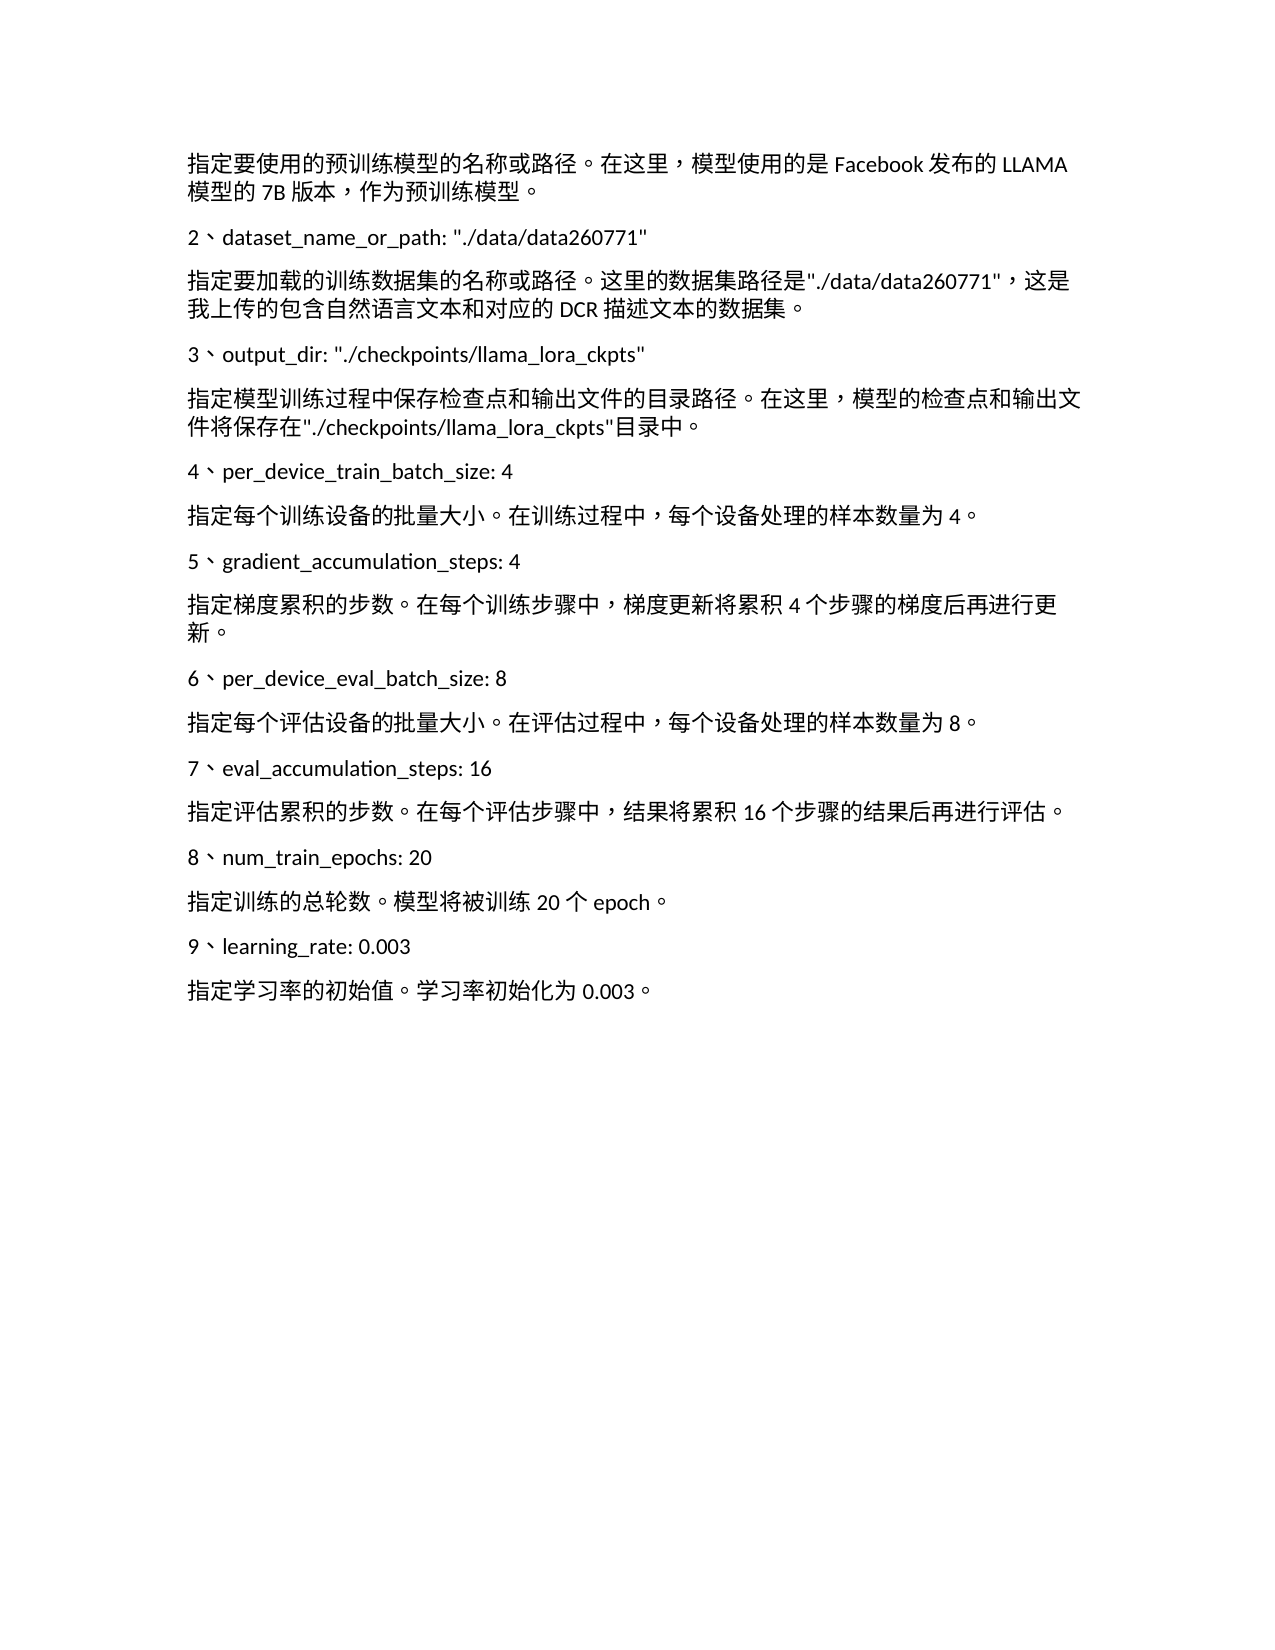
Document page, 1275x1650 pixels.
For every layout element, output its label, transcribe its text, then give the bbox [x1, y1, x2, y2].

text 6、per_device_eval_batch_size: 8 [187, 664, 1087, 692]
text 指定要使用的预训练模型的名称或路径。在这里，模型使用的是 Facebook 发布的LLAMA 模型的 7B 版本，作为预训练模型。 [187, 150, 1087, 206]
text 9、learning_rate: 0.003 [187, 932, 1087, 960]
text 2、dataset_name_or_path: "./data/data260771" [187, 223, 1087, 251]
text 7、eval_accumulation_steps: 16 [187, 754, 1087, 782]
text 指定学习率的初始值。学习率初始化为 0.003。 [187, 977, 1087, 1005]
text 指定要加载的训练数据集的名称或路径。这里的数据集路径是"./data/data260771"，这是我上传的包含自然语言文本和对应的 DCR 描述文本的数据集。 [187, 267, 1087, 323]
text 4、per_device_train_batch_size: 4 [187, 457, 1087, 486]
text 3、output_dir: "./checkpoints/llama_lora_ckpts" [187, 340, 1087, 368]
text 指定每个训练设备的批量大小。在训练过程中，每个设备处理的样本数量为 4。 [187, 502, 1087, 530]
text 指定模型训练过程中保存检查点和输出文件的目录路径。在这里，模型的检查点和输出文件将保存在"./checkpoints/llama_lora_ckpts"目录中。 [187, 385, 1087, 441]
text 8、num_train_epochs: 20 [187, 843, 1087, 871]
text 指定梯度累积的步数。在每个训练步骤中，梯度更新将累积 4 个步骤的梯度后再进行更新。 [187, 592, 1087, 648]
text 指定评估累积的步数。在每个评估步骤中，结果将累积 16 个步骤的结果后再进行评估。 [187, 798, 1087, 826]
text 5、gradient_accumulation_steps: 4 [187, 547, 1087, 575]
text 指定每个评估设备的批量大小。在评估过程中，每个设备处理的样本数量为 8。 [187, 709, 1087, 737]
text 指定训练的总轮数。模型将被训练 20 个 epoch。 [187, 888, 1087, 916]
